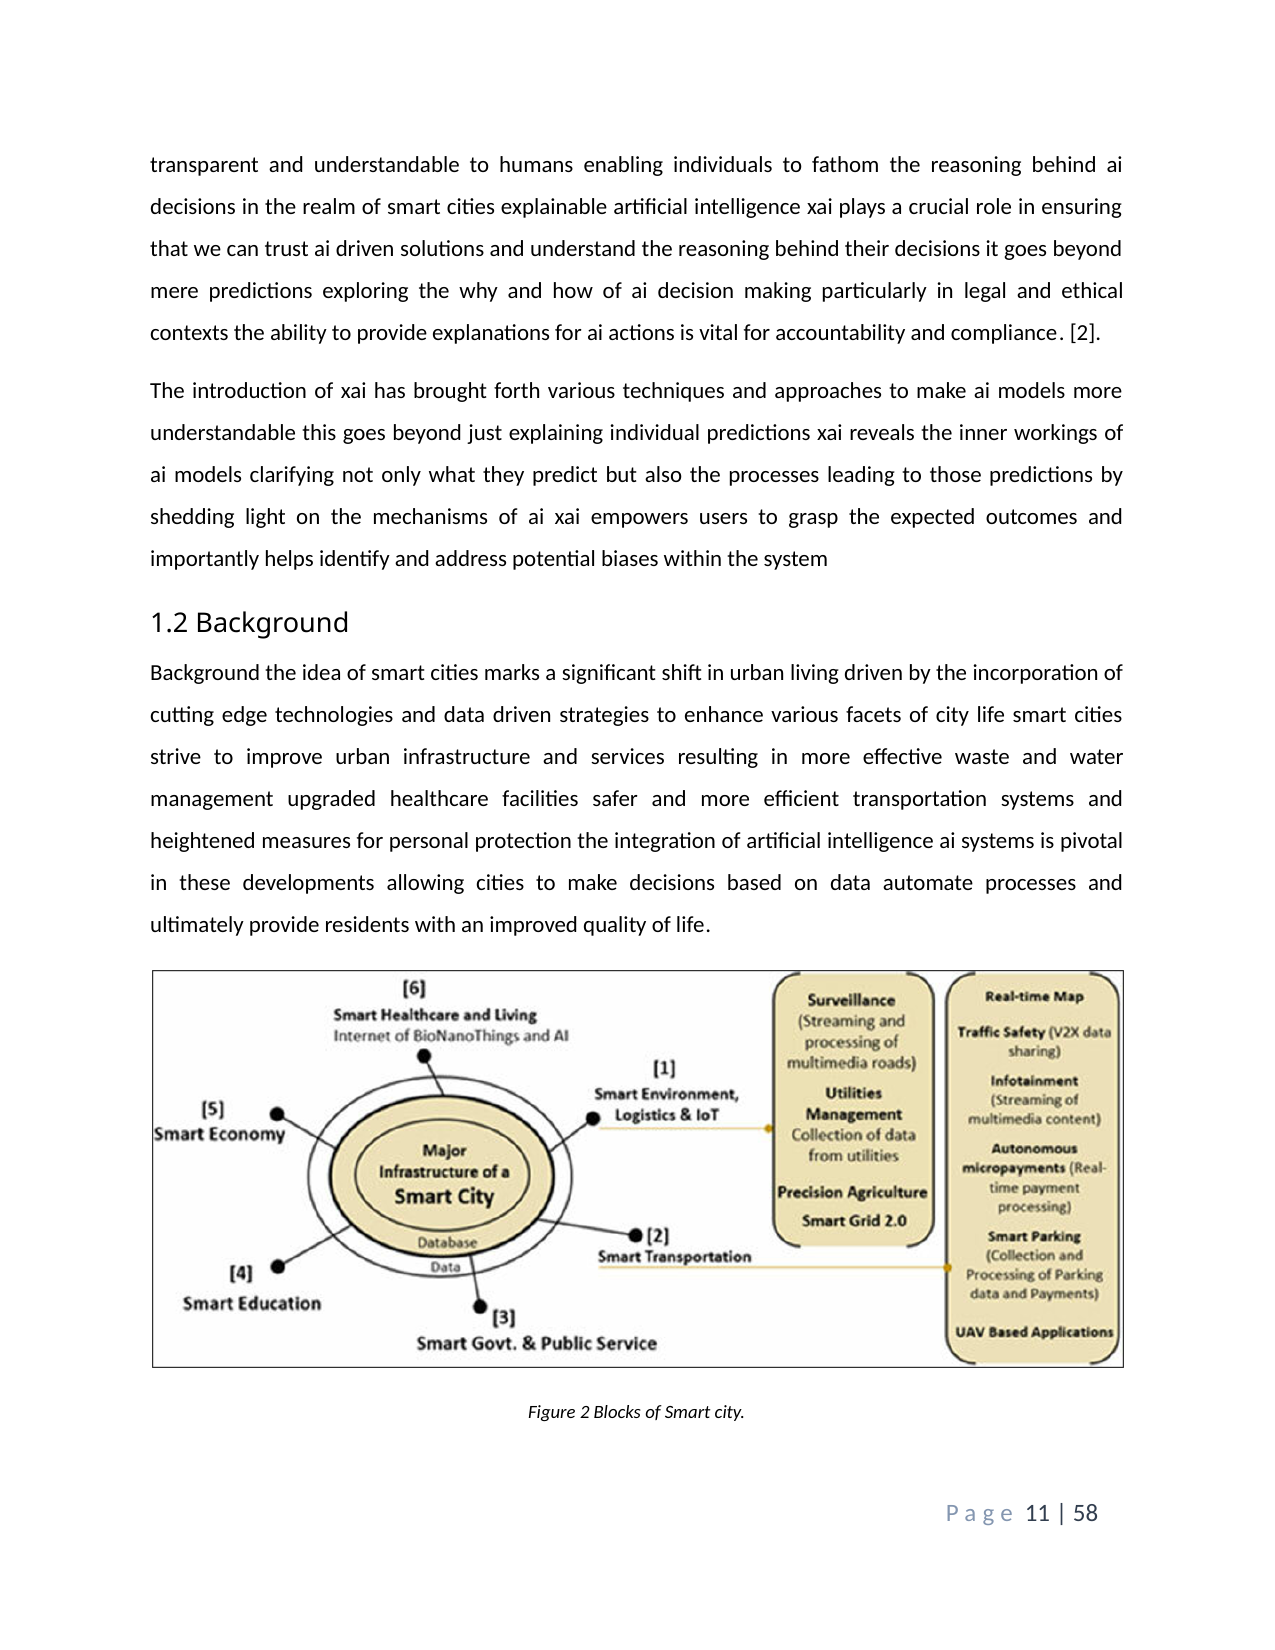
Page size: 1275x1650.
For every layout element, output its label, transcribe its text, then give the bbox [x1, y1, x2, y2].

text Background the idea of smart cities marks a significant shift in urban living driven by the incorporation of cutting edge technologies and data driven strategies to enhance various facets of city life smart cities strive to improve urban infrastructure and services resulting in more effective waste and water management upgraded healthcare facilities safer and more efficient transportation systems and heightened measures for personal protection the integration of artificial intelligence ai systems is pivotal in these developments allowing cities to make decisions based on data automate processes and ultimately provide residents with an improved quality of life. [150, 658, 1125, 938]
subtitle 1.2 Background [150, 603, 1125, 640]
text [150, 150, 1125, 346]
text Figure 2 Blocks of Smart city. [150, 1401, 1125, 1423]
text The introduction of xai has brought forth various techniques and approaches to make ai models more understandable this goes beyond just explaining individual predictions xai reveals the inner workings of ai models clarifying not only what they predict but also the processes leading to those predictions by shedding light on the mechanisms of ai xai empowers users to grasp the expected outcomes and importantly helps identify and address potential biases within the system [150, 377, 1125, 572]
picture [150, 968, 1125, 1370]
